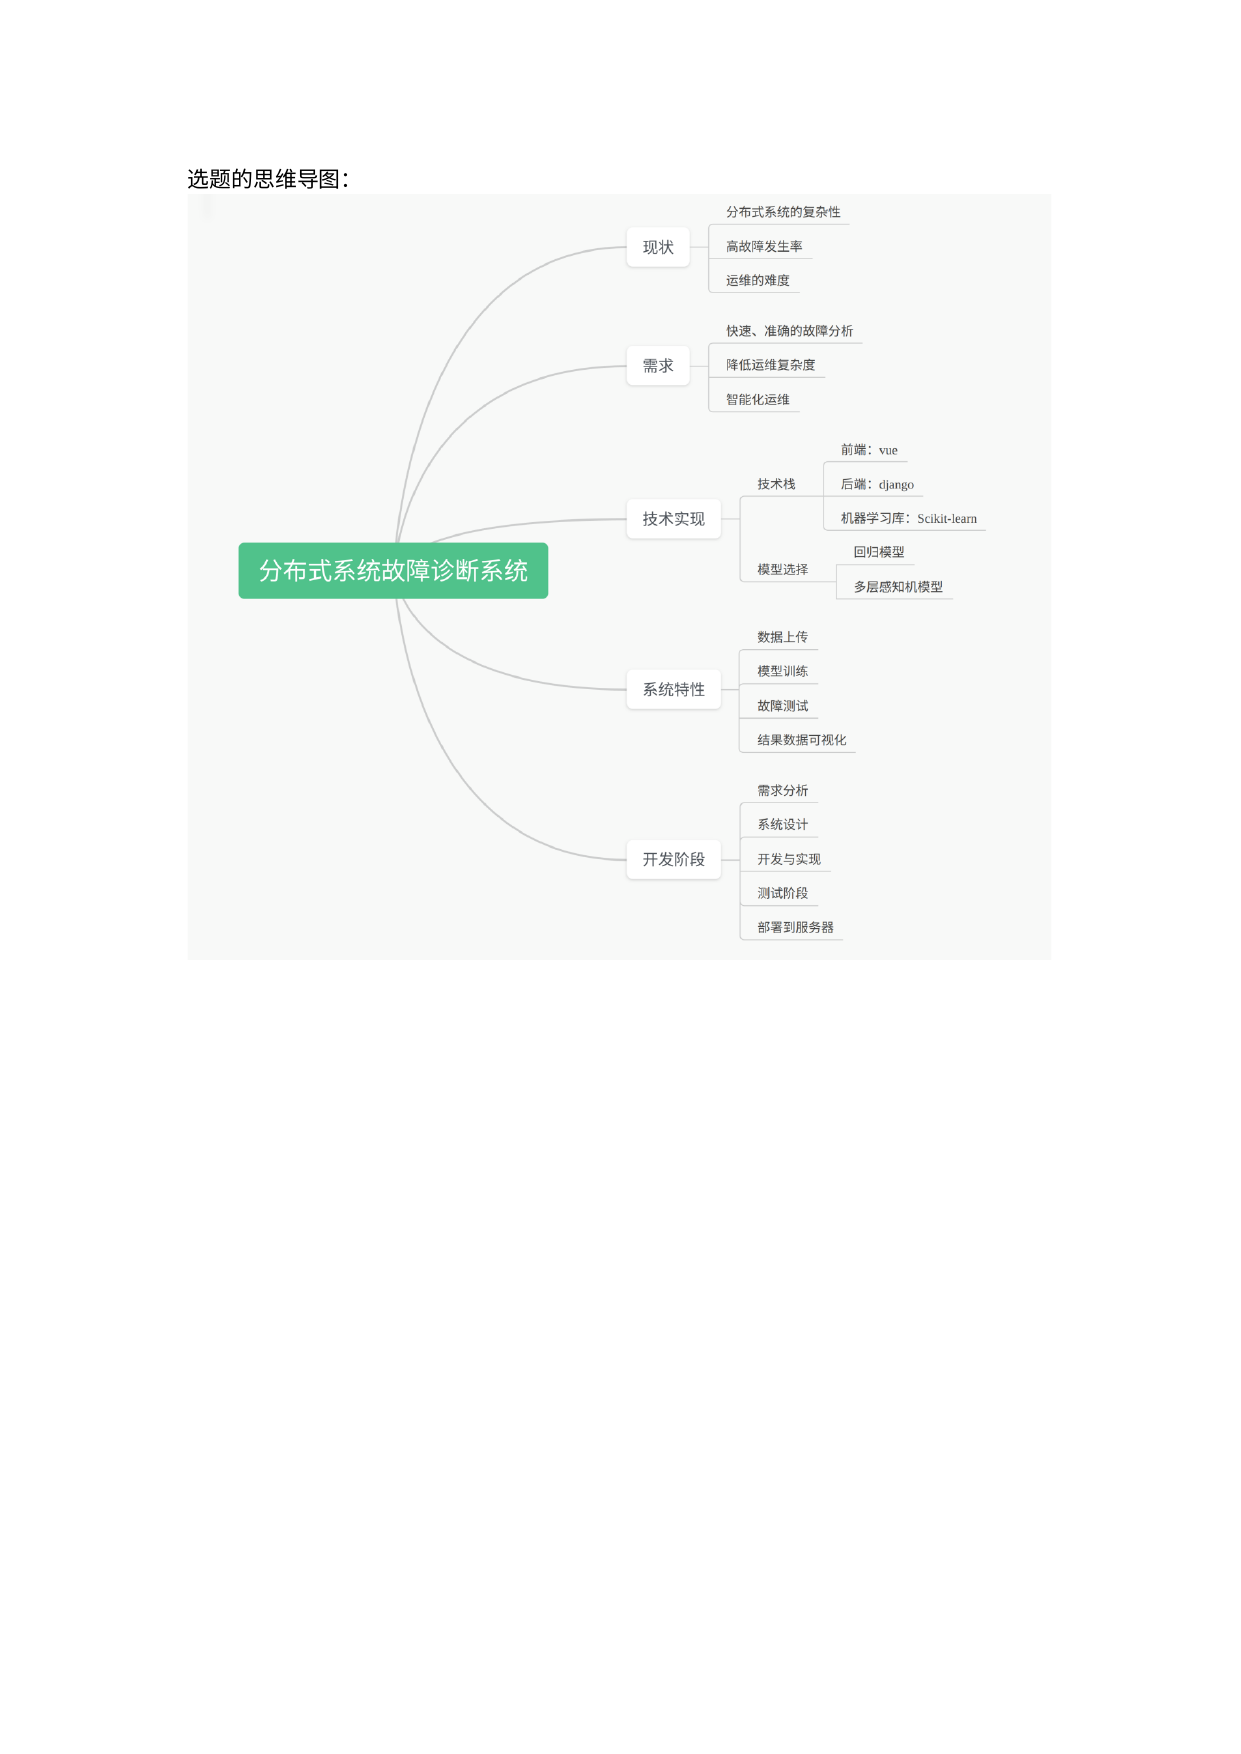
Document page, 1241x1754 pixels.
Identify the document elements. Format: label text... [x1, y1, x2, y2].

text 选题的思维导图： [187, 162, 1053, 194]
picture [187, 194, 1052, 960]
